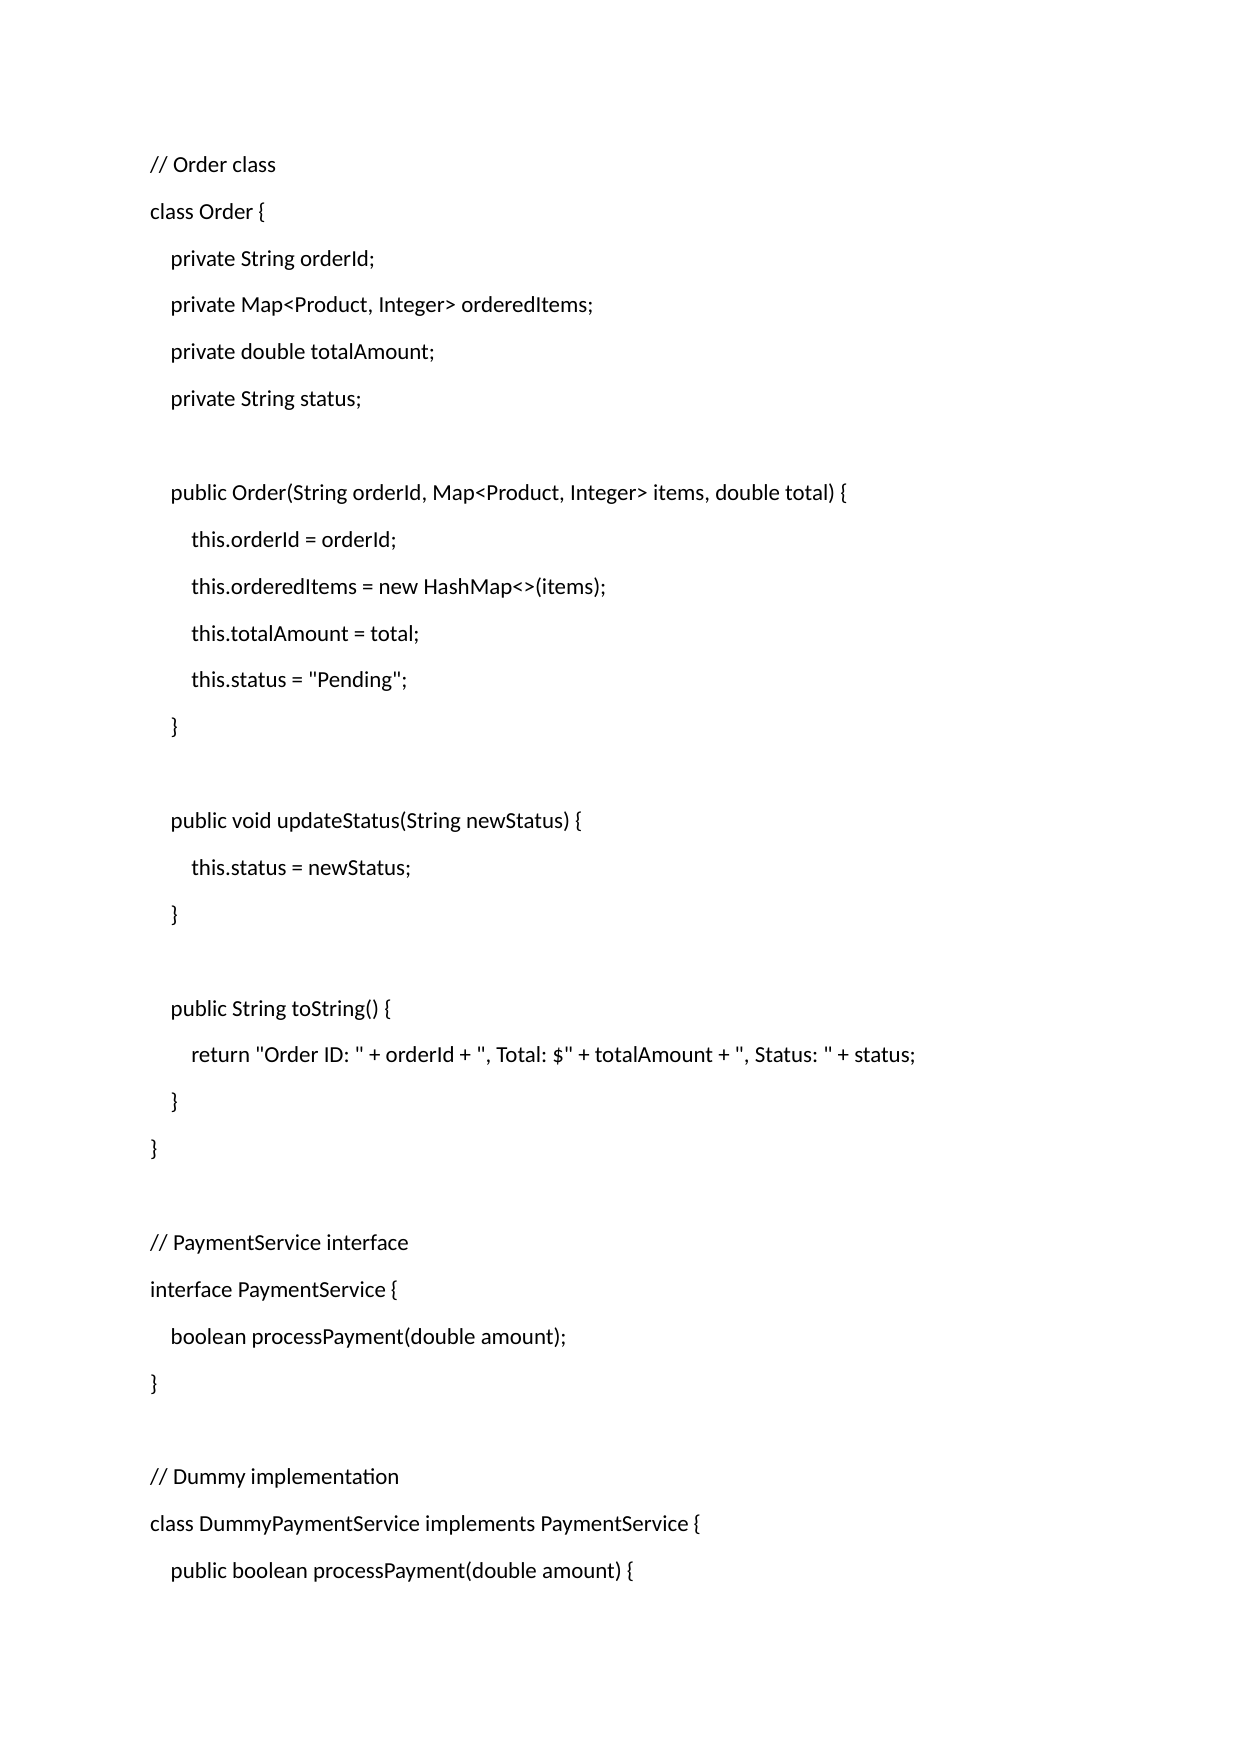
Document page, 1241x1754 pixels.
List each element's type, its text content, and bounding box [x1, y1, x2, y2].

text public void updateStatus(String newStatus) { [150, 806, 1090, 834]
text private String orderId; [150, 244, 1090, 272]
text private double totalAmount; [150, 337, 1090, 366]
text class Order { [150, 197, 1090, 225]
text // Order class [150, 150, 1090, 178]
text public String toString() { [150, 994, 1090, 1022]
text } [150, 1087, 1090, 1116]
text private String status; [150, 384, 1090, 412]
text // PaymentService interface [150, 1228, 1090, 1256]
text return "Order ID: " + orderId + ", Total: $" + totalAmount + ", Status: " + status; [150, 1041, 1090, 1069]
text this.status = newStatus; [150, 853, 1090, 881]
text public Order(String orderId, Map<Product, Integer> items, double total) { [150, 478, 1090, 506]
text this.totalAmount = total; [150, 619, 1090, 647]
text this.orderId = orderId; [150, 525, 1090, 553]
text } [150, 712, 1090, 741]
text } [150, 1369, 1090, 1397]
text private Map<Product, Integer> orderedItems; [150, 291, 1090, 319]
text public boolean processPayment(double amount) { [150, 1556, 1090, 1584]
text // Dummy implementation [150, 1462, 1090, 1491]
text } [150, 1134, 1090, 1162]
text } [150, 900, 1090, 928]
text interface PaymentService { [150, 1275, 1090, 1303]
text this.orderedItems = new HashMap<>(items); [150, 572, 1090, 600]
text boolean processPayment(double amount); [150, 1322, 1090, 1350]
text this.status = "Pending"; [150, 666, 1090, 694]
text class DummyPaymentService implements PaymentService { [150, 1509, 1090, 1537]
